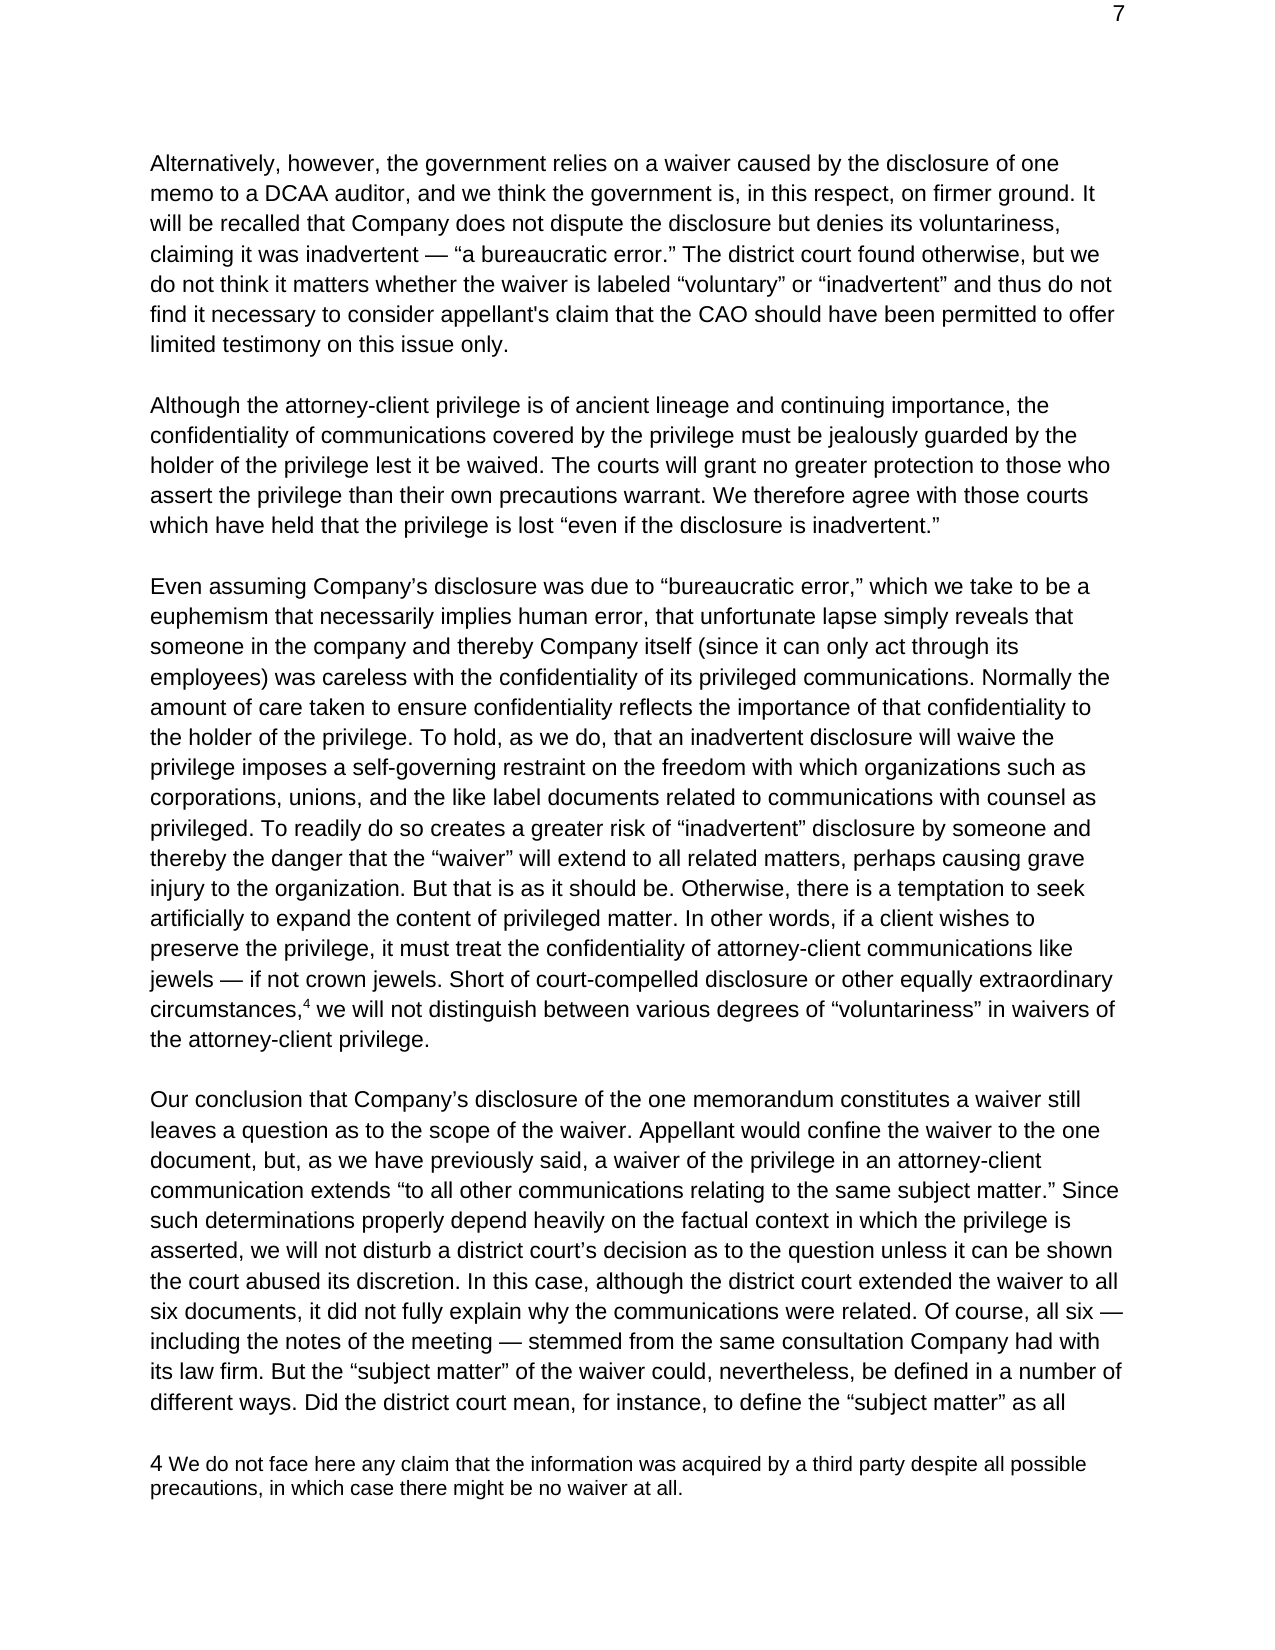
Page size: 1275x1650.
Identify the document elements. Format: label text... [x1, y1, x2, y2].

text Alternatively, however, the government relies on a waiver caused by the disclosure of one memo to a DCAA auditor, and we think the government is, in this respect, on firmer ground. It will be recalled that Company does not dispute the disclosure but denies its voluntariness, claiming it was inadvertent — “a bureaucratic error.” The district court found otherwise, but we do not think it matters whether the waiver is labeled “voluntary” or “inadvertent” and thus do not find it necessary to consider appellant's claim that the CAO should have been permitted to offer limited testimony on this issue only. [150, 150, 1125, 358]
text Even assuming Company’s disclosure was due to “bureaucratic error,” which we take to be a euphemism that necessarily implies human error, that unfortunate lapse simply reveals that someone in the company and thereby Company itself (since it can only act through its employees) was careless with the confidentiality of its privileged communications. Normally the amount of care taken to ensure confidentiality reflects the importance of that confidentiality to the holder of the privilege. To hold, as we do, that an inadvertent disclosure will waive the privilege imposes a self-governing restraint on the freedom with which organizations such as corporations, unions, and the like label documents related to communications with counsel as privileged. To readily do so creates a greater risk of “inadvertent” disclosure by someone and thereby the danger that the “waiver” will extend to all related matters, perhaps causing grave injury to the organization. But that is as it should be. Otherwise, there is a temptation to seek artificially to expand the content of privileged matter. In other words, if a client wishes to preserve the privilege, it must treat the confidentiality of attorney-client communications like jewels — if not crown jewels. Short of court-compelled disclosure or other equally extraordinary circumstances, we will not distinguish between various degrees of “voluntariness” in waivers of the attorney-client privilege. [150, 573, 1125, 1052]
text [150, 1086, 1125, 1415]
text Although the attorney-client privilege is of ancient lineage and continuing importance, the confidentiality of communications covered by the privilege must be jealously guarded by the holder of the privilege lest it be waived. The courts will grant no greater protection to those who assert the privilege than their own precautions warrant. We therefore agree with those courts which have held that the privilege is lost “even if the disclosure is inadvertent.” [150, 392, 1125, 539]
